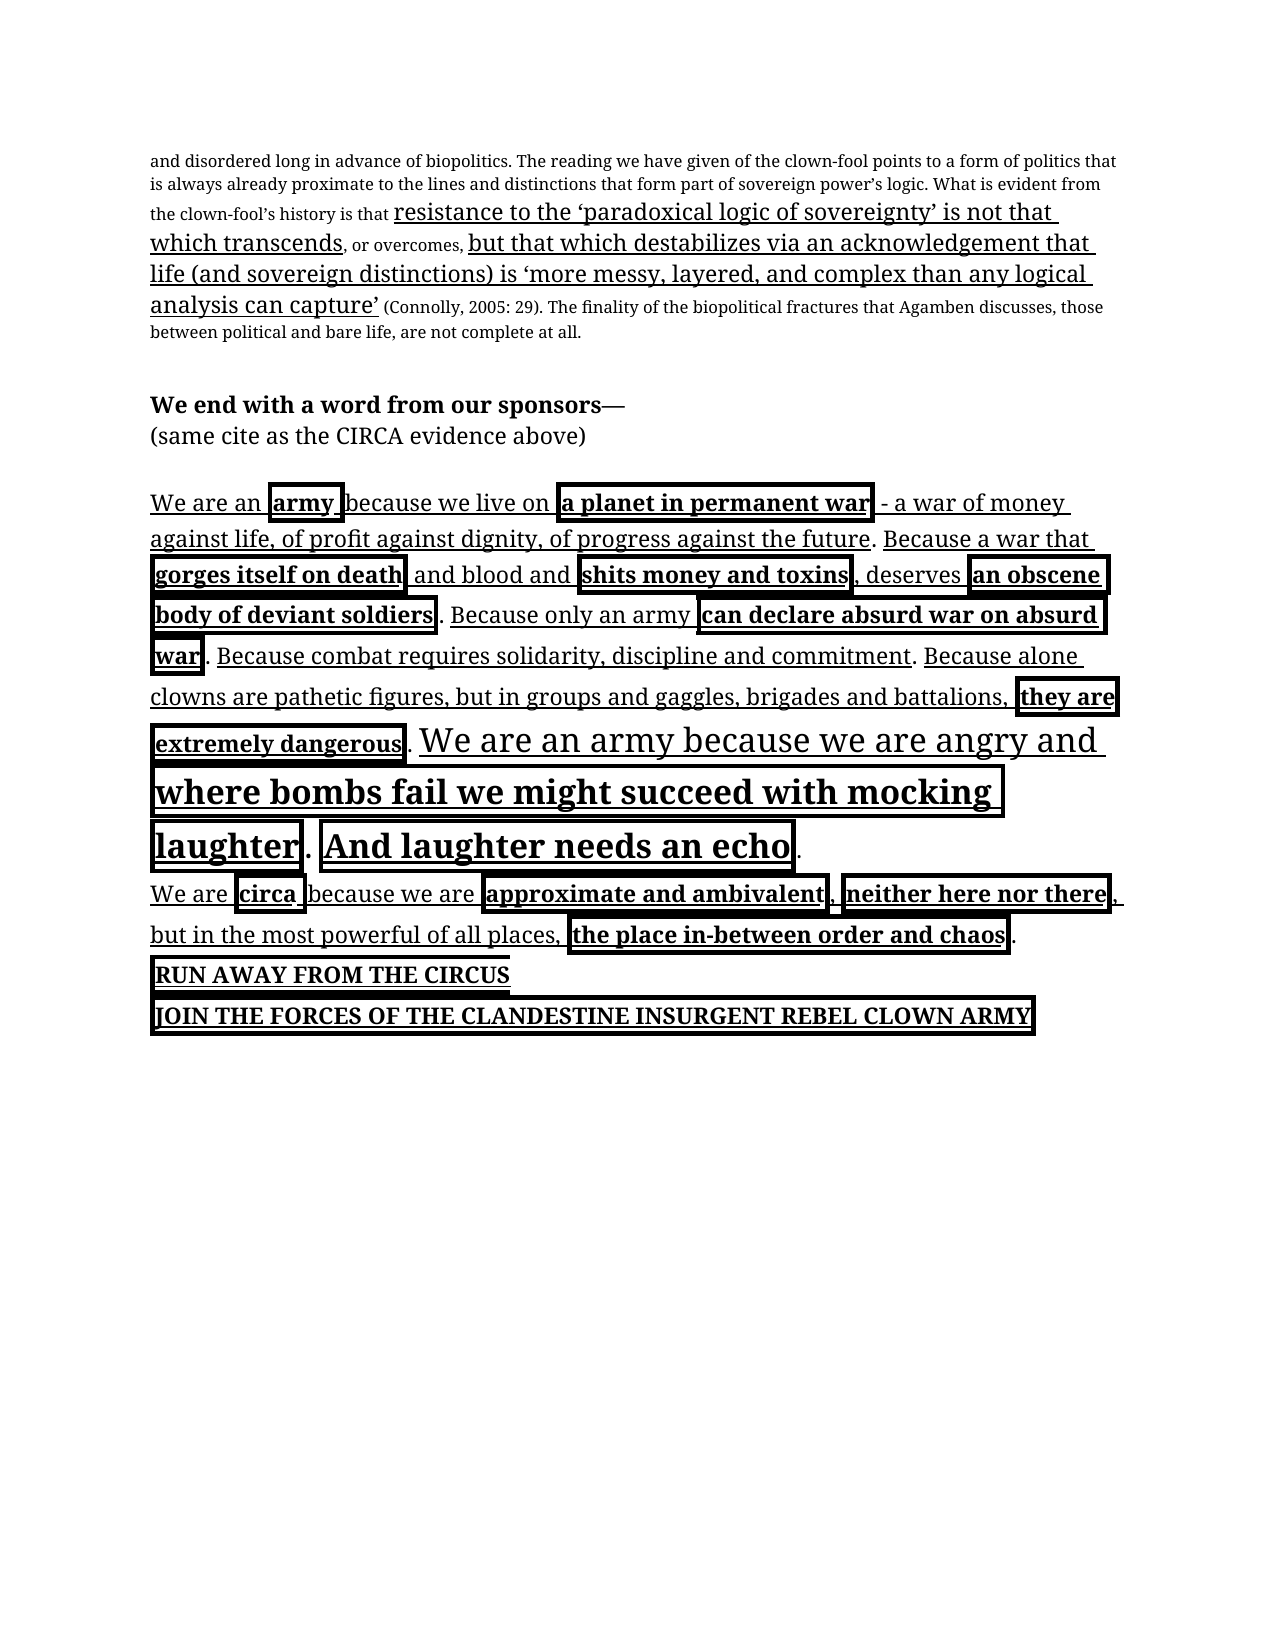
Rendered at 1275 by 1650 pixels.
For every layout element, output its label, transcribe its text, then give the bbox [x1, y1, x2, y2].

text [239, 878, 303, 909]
subtitle We end with a word from our sponsors— [150, 388, 1125, 420]
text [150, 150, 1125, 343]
text We are circa because we are approximate and ambivalent, neither here nor there, but in the most powerful of all places, the place in-between order and chaos. [150, 906, 567, 945]
text We are circa because we are approximate and ambivalent, neither here nor there, but in the most powerful of all places, the place in-between order and chaos. [486, 878, 825, 909]
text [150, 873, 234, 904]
text RUN AWAY FROM THE CIRCUS JOIN THE FORCES OF THE CLANDESTINE INSURGENT REBEL CLOWN ARMY [150, 954, 1125, 1036]
text (same cite as the CIRCA evidence above) [150, 420, 1125, 451]
text We are an army because we live on a planet in permanent war - a war of money against life, of profit against dignity, of progress against the future. Because a war that gorges itself on death and blood and shits money and toxins, deserves an obscene body of deviant soldiers. Because only an army can declare absurd war on absurd war. Because combat requires solidarity, discipline and commitment. Because alone clowns are pathetic figures, but in groups and gaggles, brigades and battalions, they are extremely dangerous. We are an army because we are angry and where bombs fail we might succeed with mocking laughter. And laughter needs an echo. [150, 482, 1125, 873]
text We are circa because we are approximate and ambivalent, neither here nor there, but in the most powerful of all places, the place in-between order and chaos. [572, 919, 1006, 950]
